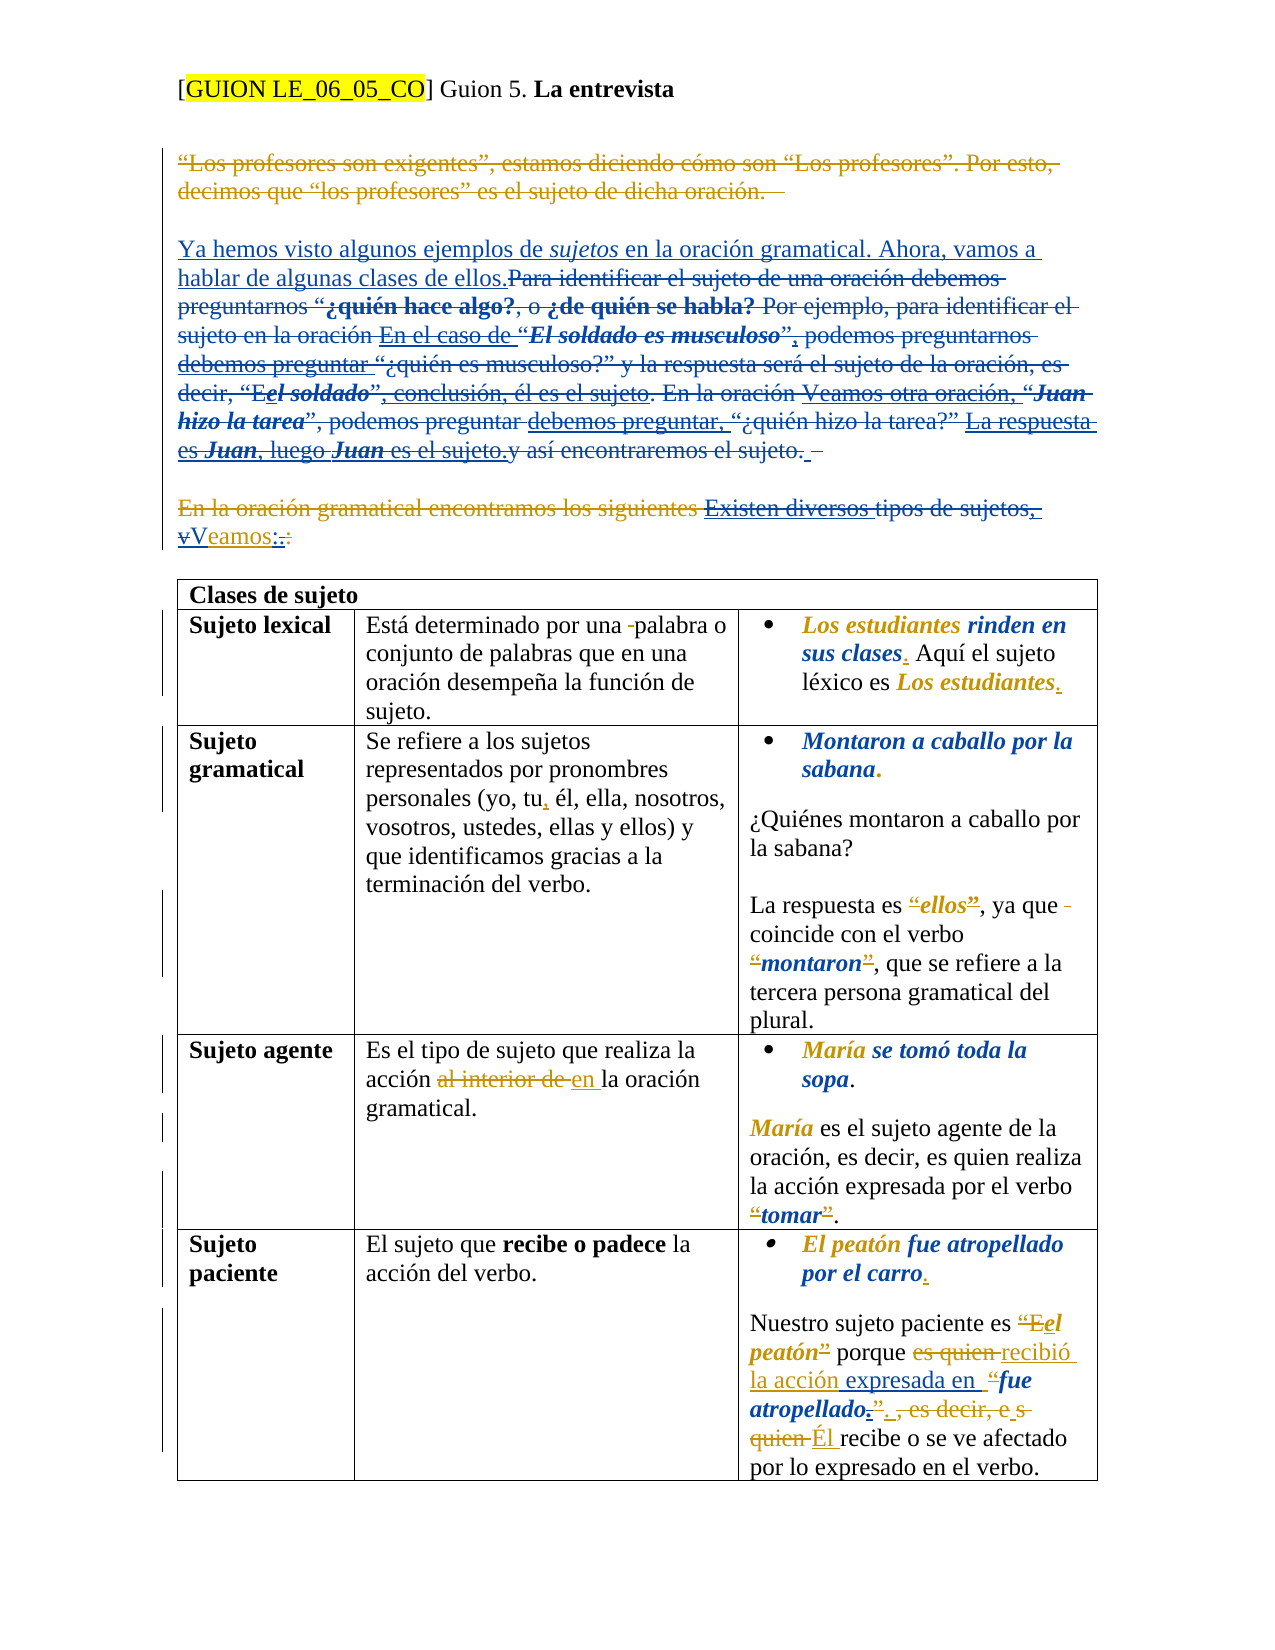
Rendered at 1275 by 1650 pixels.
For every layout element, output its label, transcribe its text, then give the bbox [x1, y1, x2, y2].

table_cell Está determinado por una palabra o conjunto de palabras que en una oración desempeña la función de sujeto. [355, 610, 738, 725]
table_header Clases de sujeto [178, 580, 1097, 609]
table_cell Sujeto paciente [178, 1230, 354, 1480]
table_cell María se tomó toda la sopa. María es el sujeto agente de la oración, es decir, es quien realiza la acción expresada por el verbo tomar. [739, 1035, 1097, 1228]
table_cell El sujeto que recibe o padece la acción del verbo. [355, 1230, 738, 1480]
table_cell Se refiere a los sujetos representados por pronombres personales (yo, tu él, ella, nosotros, vosotros, ustedes, ellas y ellos) y que identificamos gracias a la terminación del verbo. [355, 726, 738, 1034]
table_cell Es el tipo de sujeto que realiza la acción la oración gramatical. [355, 1035, 738, 1228]
table_cell Montaron a caballo por la sabana. ¿Quiénes montaron a caballo por la sabana? La respuesta es ellos, ya que coincide con el verbo montaron, que se refiere a la tercera persona gramatical del plural. [739, 726, 1097, 1034]
table_cell Sujeto gramatical [178, 726, 354, 1034]
table_cell Los estudiantes rinden en sus clases Aquí el sujeto léxico es Los estudiantes [739, 610, 1097, 725]
table_cell Sujeto lexical [178, 610, 354, 725]
table_cell El peatón fue atropellado por el carro Nuestro sujeto paciente es l peatón porque fue atropelladorecibe o se ve afectado por lo expresado en el verbo. [739, 1230, 1097, 1480]
table_cell Sujeto agente [178, 1035, 354, 1228]
